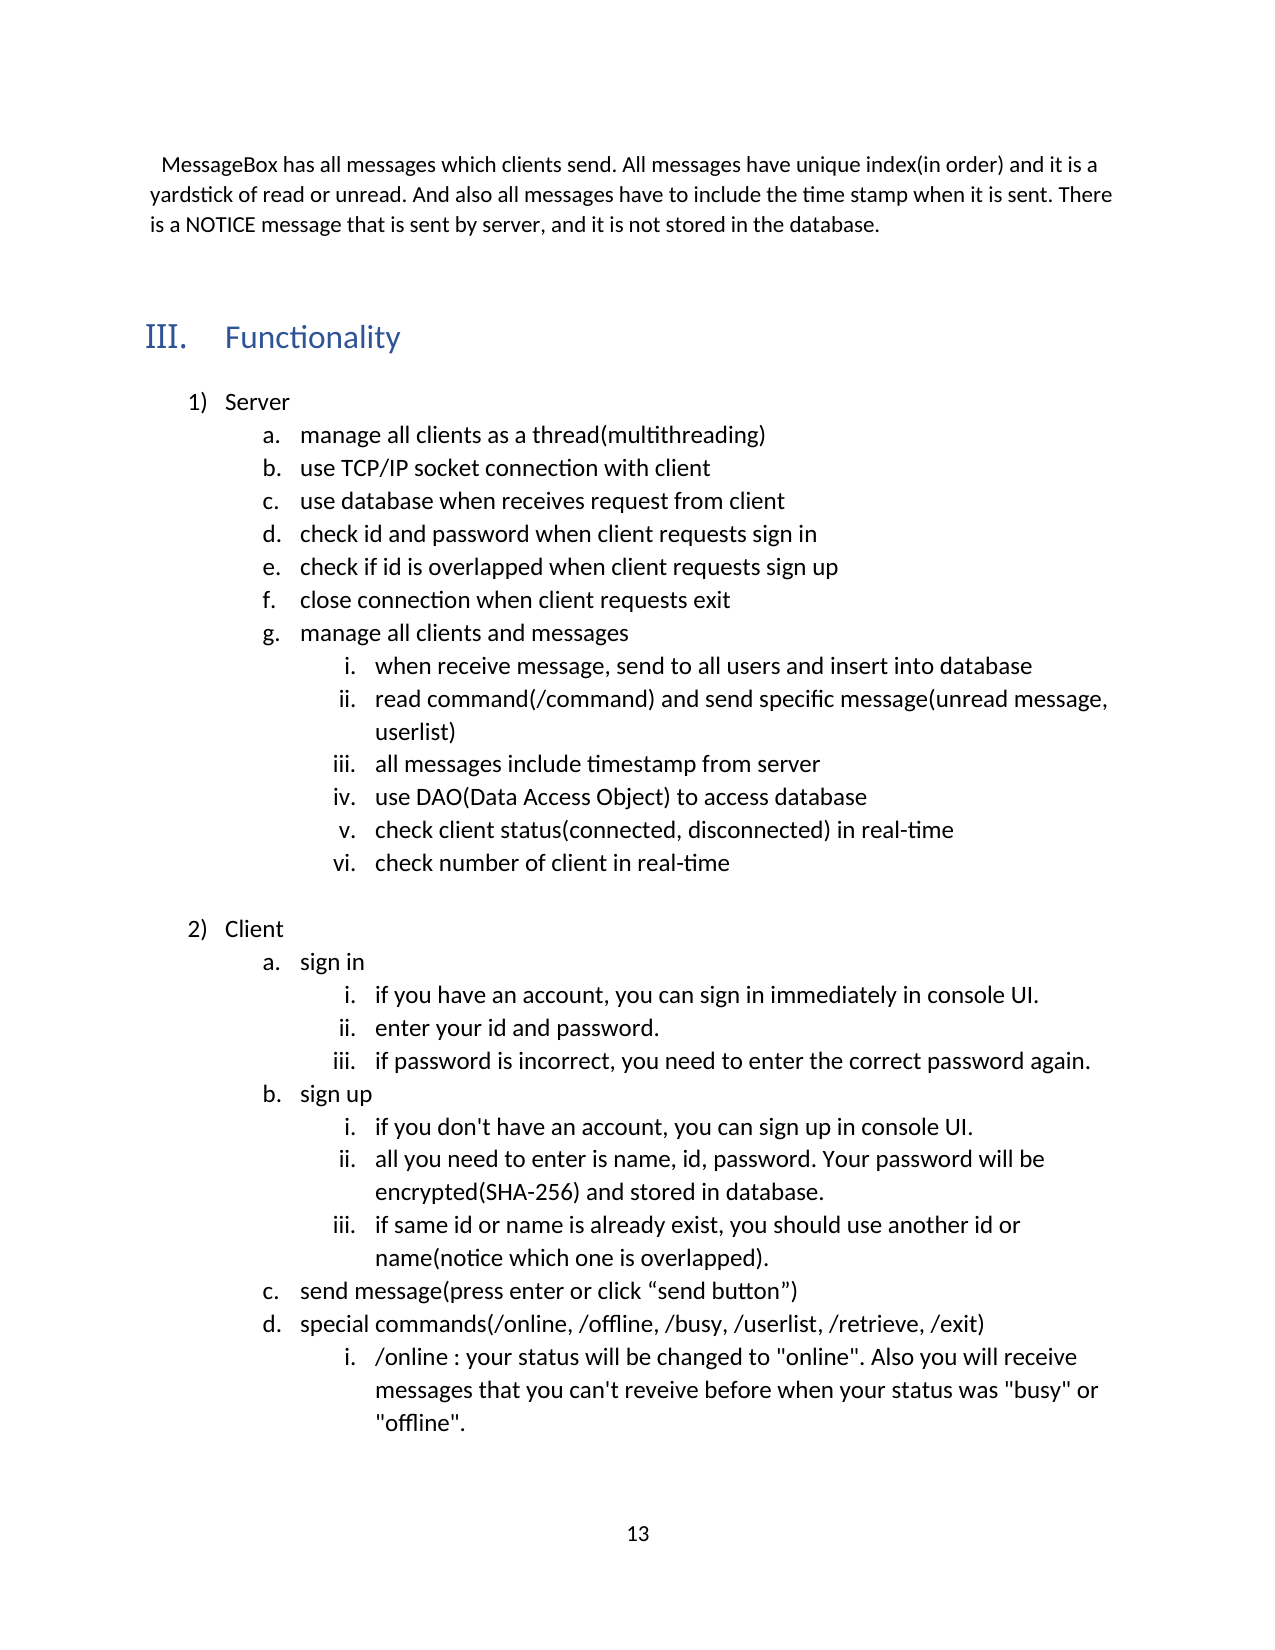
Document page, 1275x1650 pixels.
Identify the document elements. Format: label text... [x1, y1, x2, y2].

list Server [187, 386, 1125, 417]
text MessageBox has all messages which clients send. All messages have unique index(in order) and it is a yardstick of read or unread. And also all messages have to include the time stamp when it is sent. There is a NOTICE message that is sent by server, and it is not stored in the database. [150, 150, 1125, 238]
list use TCP/IP socket connection with client [262, 452, 1125, 483]
list check if id is overlapped when client requests sign up [262, 551, 1125, 582]
list manage all clients and messages [262, 617, 1125, 647]
list manage all clients as a thread(multithreading) [262, 419, 1125, 450]
list all you need to enter is name, id, password. Your password will be encrypted(SHA-256) and stored in database. [356, 1143, 1125, 1207]
list enter your id and password. [356, 1012, 1125, 1042]
list read command(/command) and send specific message(unread message, userlist) [356, 683, 1125, 746]
list if same id or name is already exist, you should use another id or name(notice which one is overlapped). [356, 1209, 1125, 1273]
list check id and password when client requests sign in [262, 518, 1125, 549]
list use database when receives request from client [262, 485, 1125, 516]
list sign in [262, 946, 1125, 977]
list close connection when client requests exit [262, 584, 1125, 614]
list when receive message, send to all users and insert into database [356, 650, 1125, 680]
list special commands(/online, /offline, /busy, /userlist, /retrieve, /exit) [262, 1308, 1125, 1339]
list Client [187, 913, 1125, 944]
list /online : your status will be changed to "online". Also you will receive messages that you can't reveive before when your status was "busy" or "offline". [356, 1341, 1125, 1437]
list send message(press enter or click “send button”) [262, 1275, 1125, 1306]
list if you have an account, you can sign in immediately in console UI. [356, 979, 1125, 1009]
list use DAO(Data Access Object) to access database [356, 781, 1125, 812]
list check number of client in real-time [356, 847, 1125, 878]
list sign up [262, 1078, 1125, 1108]
subtitle Functionality [187, 312, 1125, 358]
list if you don't have an account, you can sign up in console UI. [356, 1111, 1125, 1141]
list all messages include timestamp from server [356, 748, 1125, 779]
list check client status(connected, disconnected) in real-time [356, 814, 1125, 845]
list if password is incorrect, you need to enter the correct password again. [356, 1045, 1125, 1075]
